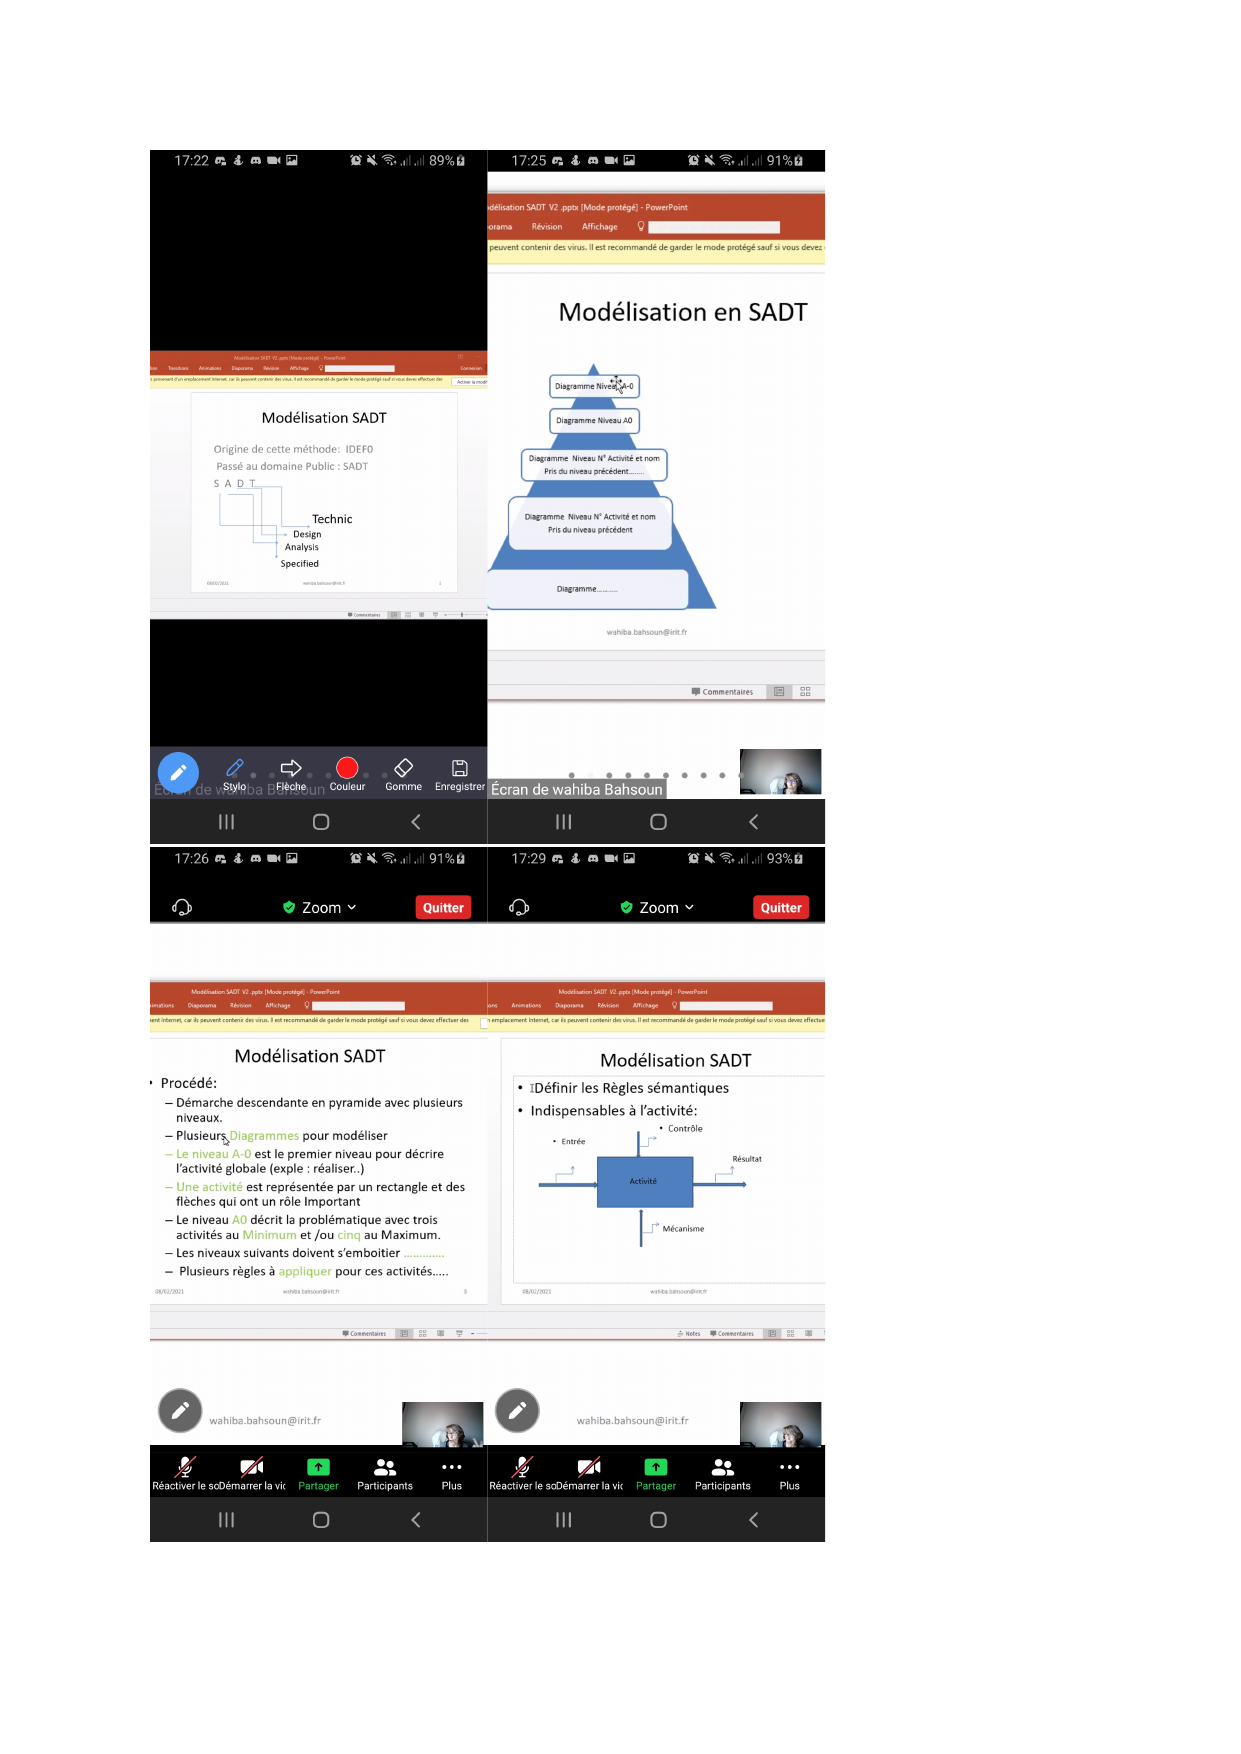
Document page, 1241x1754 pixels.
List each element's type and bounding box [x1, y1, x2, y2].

picture [150, 847, 826, 1542]
picture [150, 150, 826, 844]
